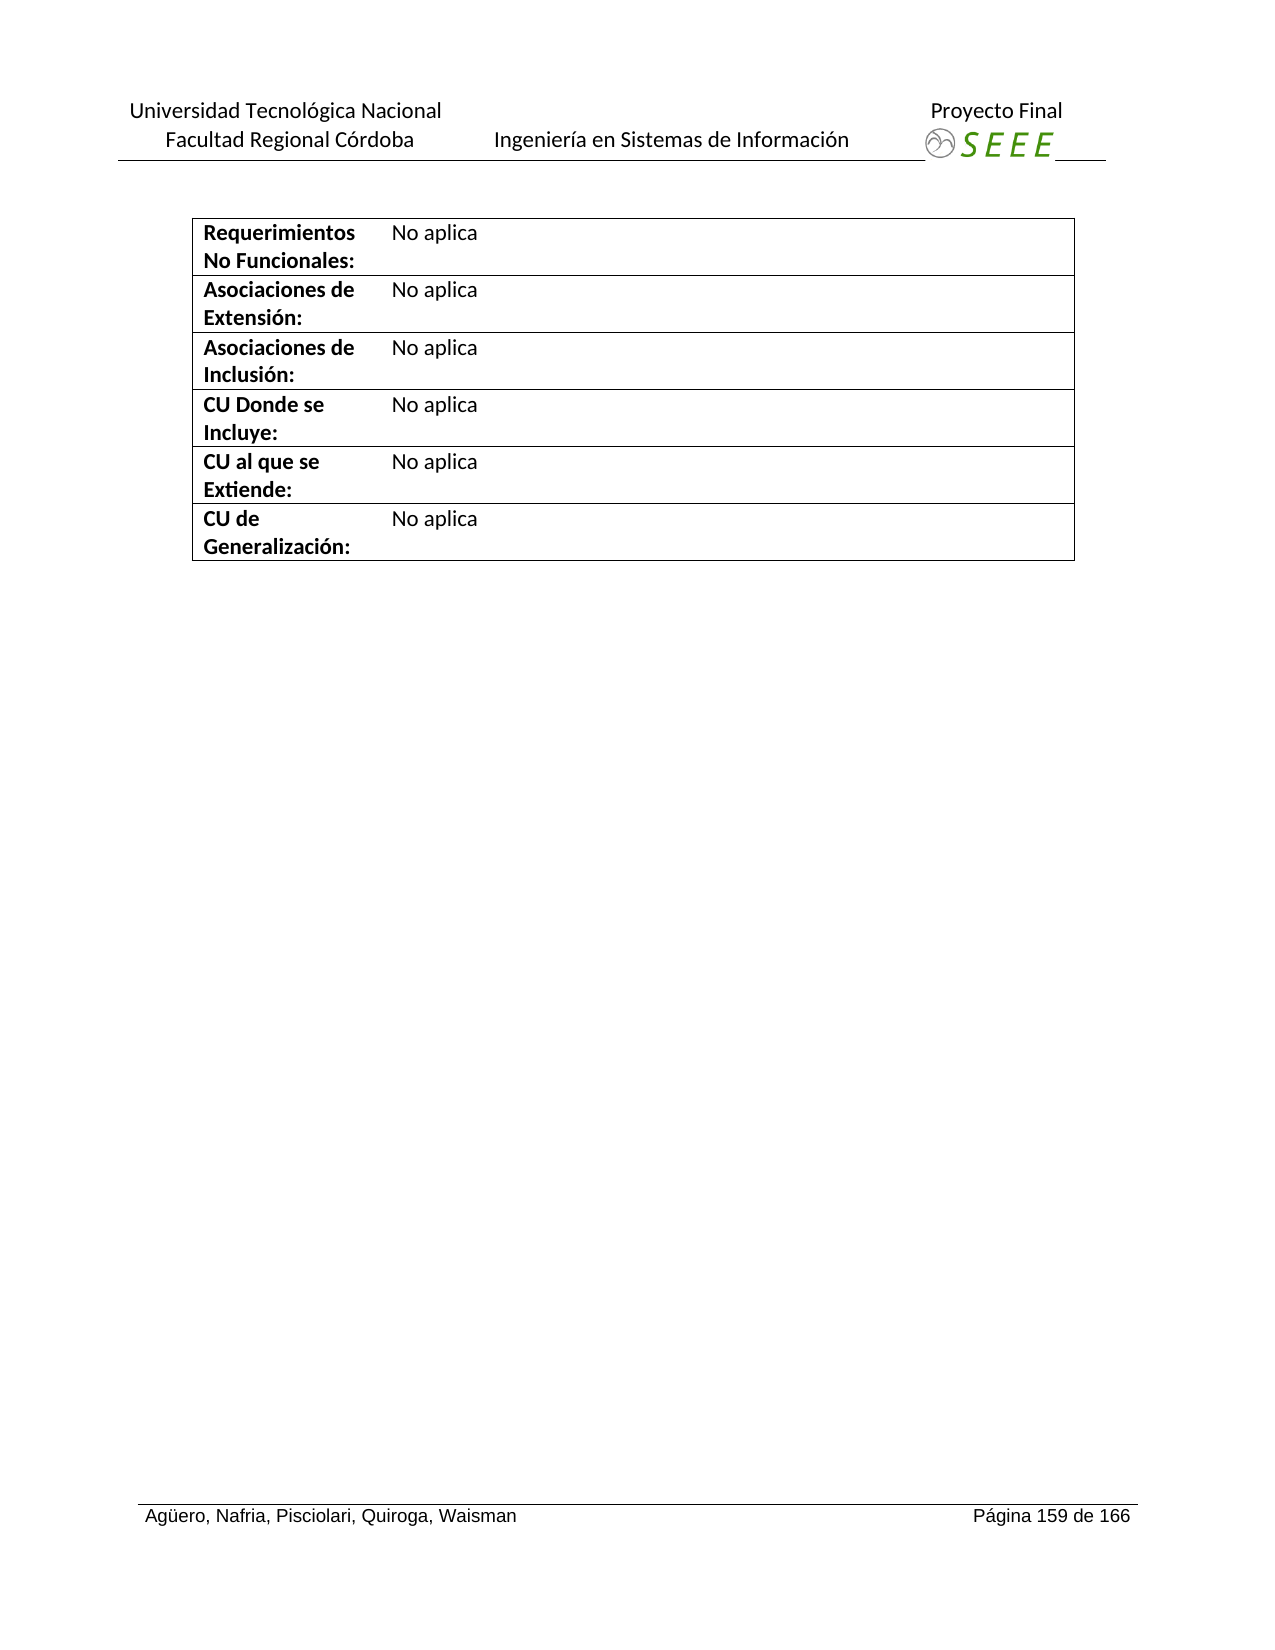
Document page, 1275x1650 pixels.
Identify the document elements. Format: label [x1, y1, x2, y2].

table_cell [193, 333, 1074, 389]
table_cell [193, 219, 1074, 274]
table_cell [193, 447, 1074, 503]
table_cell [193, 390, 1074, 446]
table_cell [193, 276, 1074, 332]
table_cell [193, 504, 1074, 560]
picture [925, 125, 1056, 161]
